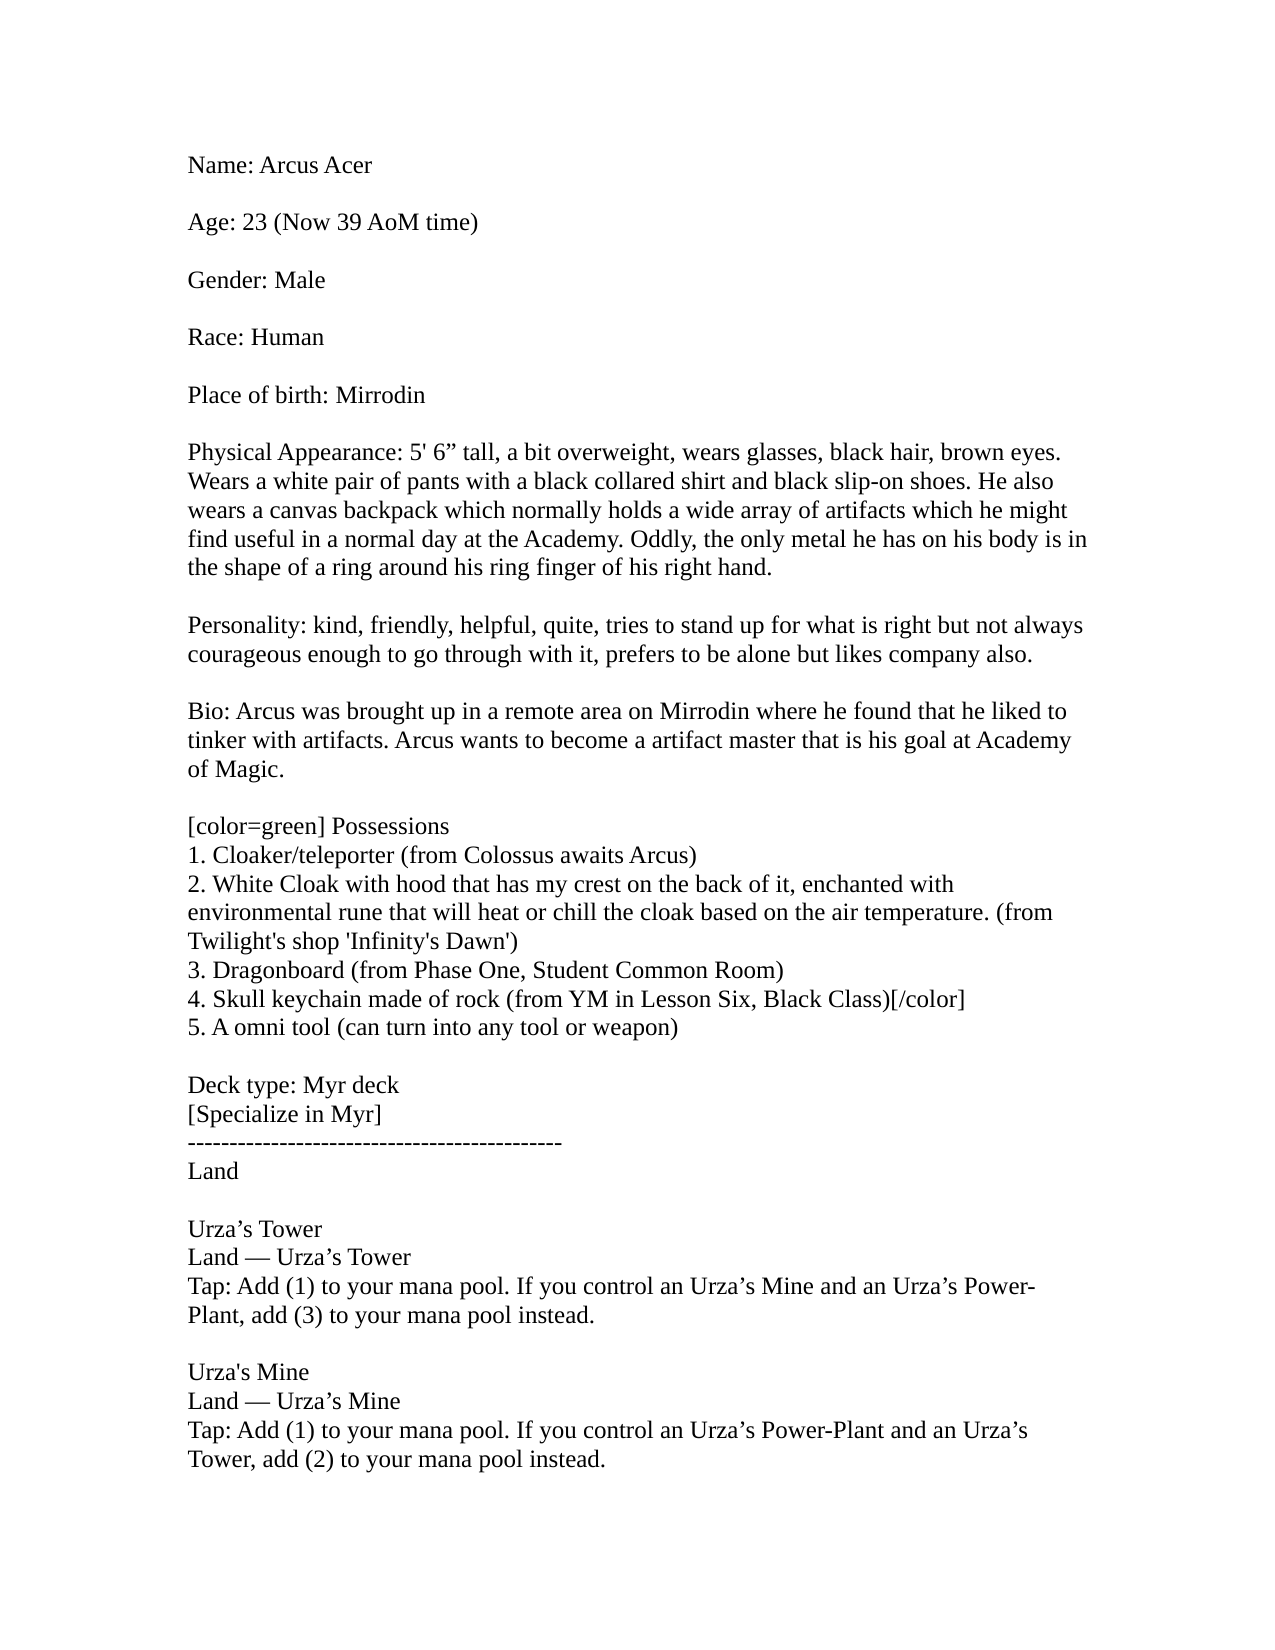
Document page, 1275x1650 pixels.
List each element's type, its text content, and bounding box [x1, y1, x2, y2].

text Tap: Add (1) to your mana pool. If you control an Urza’s Power-Plant and an Urza’s Tower, add (2) to your mana pool instead. [187, 1415, 1087, 1472]
text Deck type: Myr deck [187, 1070, 1087, 1099]
text Place of birth: Mirrodin [187, 380, 1087, 409]
text [Specialize in Myr] [187, 1099, 1087, 1127]
text Bio: Arcus was brought up in a remote area on Mirrodin where he found that he liked to tinker with artifacts. Arcus wants to become a artifact master that is his goal at Academy of Magic. [187, 696, 1087, 782]
text Land [187, 1156, 1087, 1185]
text Land — Urza’s Tower [187, 1242, 1087, 1271]
text 2. White Cloak with hood that has my crest on the back of it, enchanted with environmental rune that will heat or chill the cloak based on the air temperature. (from Twilight's shop 'Infinity's Dawn') [187, 869, 1087, 955]
text Tap: Add (1) to your mana pool. If you control an Urza’s Mine and an Urza’s Power-Plant, add (3) to your mana pool instead. [187, 1271, 1087, 1329]
text Race: Human [187, 322, 1087, 351]
text 4. Skull keychain made of rock (from YM in Lesson Six, Black Class)[/color] [187, 984, 1087, 1012]
text Urza’s Tower [187, 1214, 1087, 1242]
text Gender: Male [187, 265, 1087, 294]
text Urza's Mine [187, 1357, 1087, 1386]
text 3. Dragonboard (from Phase One, Student Common Room) [187, 955, 1087, 984]
text Name: Arcus Acer [187, 150, 1087, 179]
text 5. A omni tool (can turn into any tool or weapon) [187, 1012, 1087, 1041]
text Physical Appearance: 5' 6” tall, a bit overweight, wears glasses, black hair, brown eyes. Wears a white pair of pants with a black collared shirt and black slip-on shoes. He also wears a canvas backpack which normally holds a wide array of artifacts which he might find useful in a normal day at the Academy. Oddly, the only metal he has on his body is in the shape of a ring around his ring finger of his right hand. [187, 437, 1087, 581]
text Personality: kind, friendly, helpful, quite, tries to stand up for what is right but not always courageous enough to go through with it, prefers to be alone but likes company also. [187, 610, 1087, 667]
text [color=green] Possessions [187, 811, 1087, 840]
text 1. Cloaker/teleporter (from Colossus awaits Arcus) [187, 840, 1087, 869]
text Age: 23 (Now 39 AoM time) [187, 207, 1087, 236]
text --------------------------------------------- [187, 1127, 1087, 1156]
text Land — Urza’s Mine [187, 1386, 1087, 1415]
